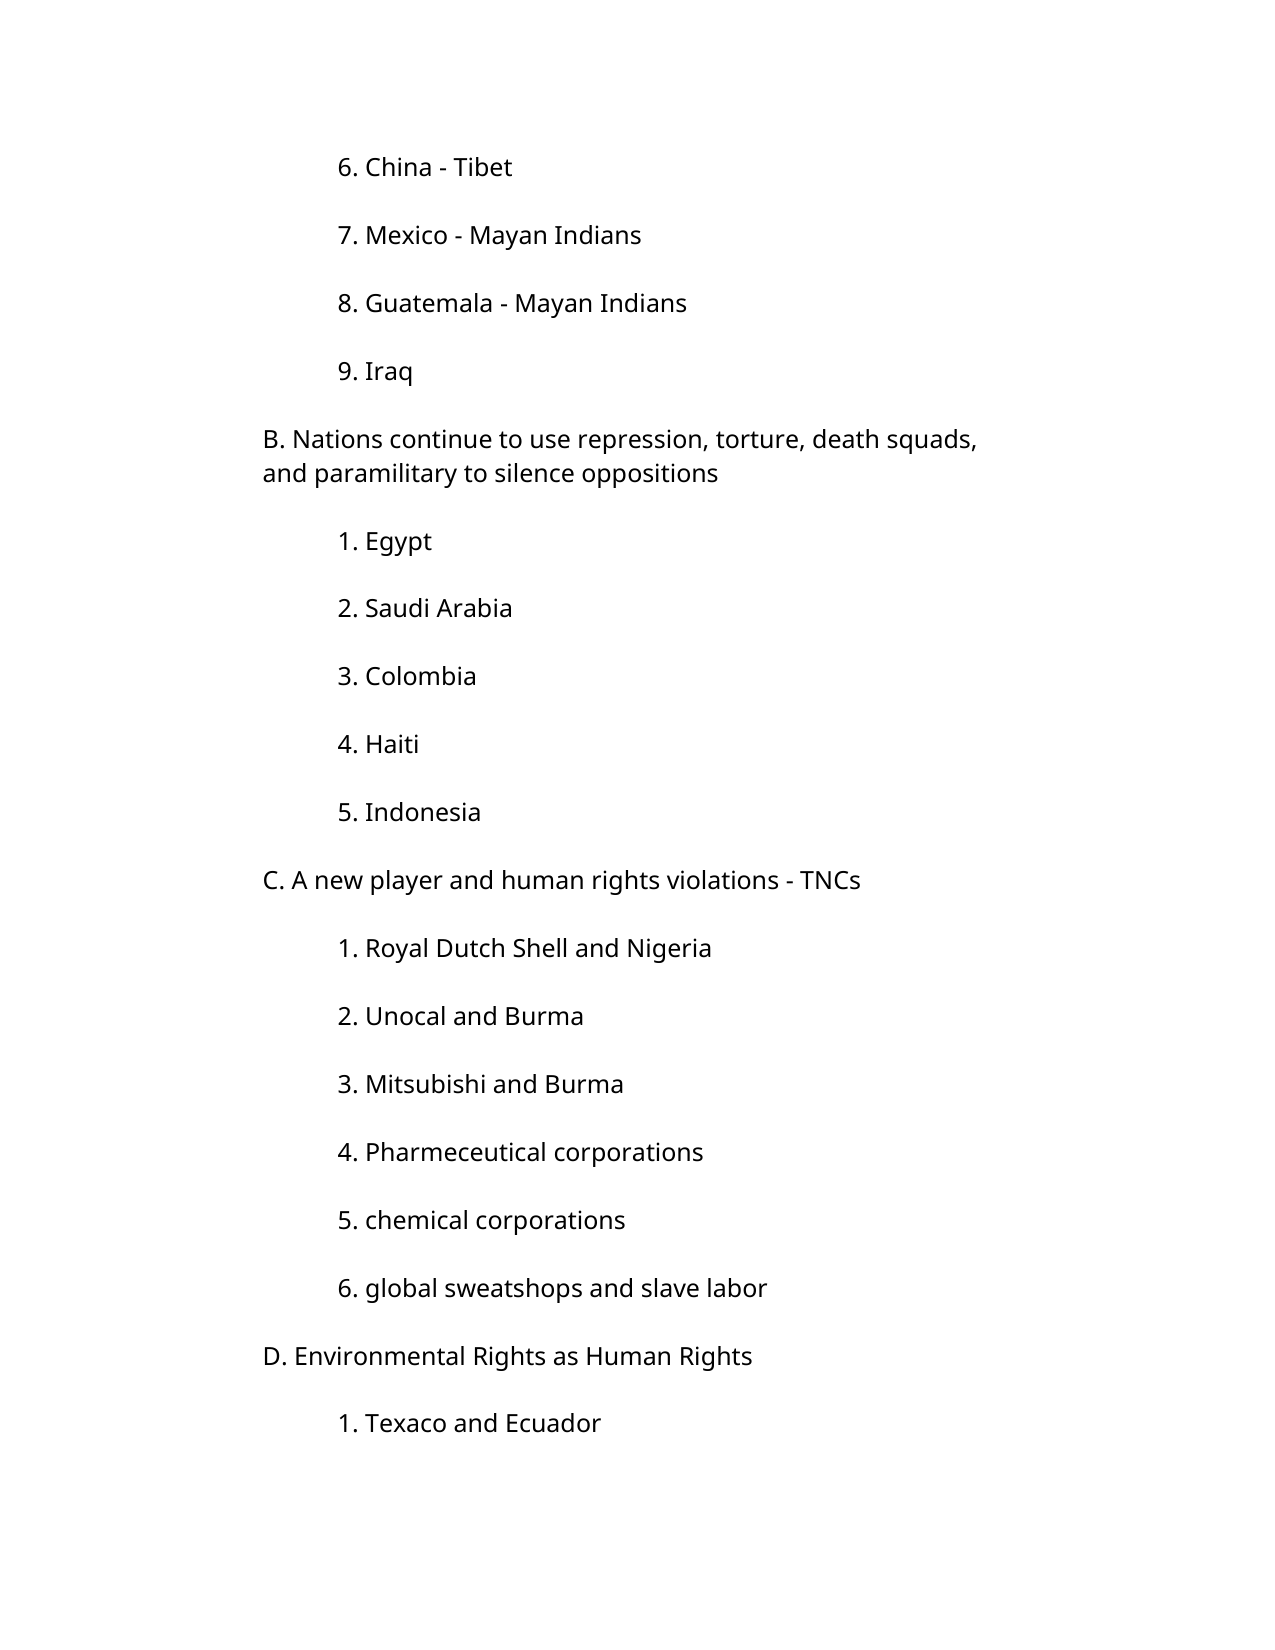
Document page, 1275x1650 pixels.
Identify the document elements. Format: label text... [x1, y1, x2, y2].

text D. Environmental Rights as Human Rights [187, 1338, 1087, 1372]
text 1. Royal Dutch Shell and Nigeria [187, 931, 1087, 965]
text 1. Egypt [187, 523, 1087, 557]
text 9. Iraq [187, 354, 1087, 388]
text 4. Haiti [187, 727, 1087, 761]
text 1. Texaco and Ecuador [187, 1406, 1087, 1440]
text C. A new player and human rights violations - TNCs [187, 863, 1087, 897]
text and paramilitary to silence oppositions [187, 456, 1087, 489]
text 6. global sweatshops and slave labor [187, 1271, 1087, 1304]
text 2. Unocal and Burma [187, 999, 1087, 1033]
text 3. Colombia [187, 659, 1087, 693]
text 5. chemical corporations [187, 1203, 1087, 1237]
text 7. Mexico - Mayan Indians [187, 218, 1087, 252]
text 6. China - Tibet [187, 150, 1087, 184]
text 4. Pharmeceutical corporations [187, 1135, 1087, 1169]
text 3. Mitsubishi and Burma [187, 1067, 1087, 1101]
text 5. Indonesia [187, 795, 1087, 829]
text 8. Guatemala - Mayan Indians [187, 286, 1087, 320]
text 2. Saudi Arabia [187, 591, 1087, 625]
text B. Nations continue to use repression, torture, death squads, [187, 422, 1087, 456]
